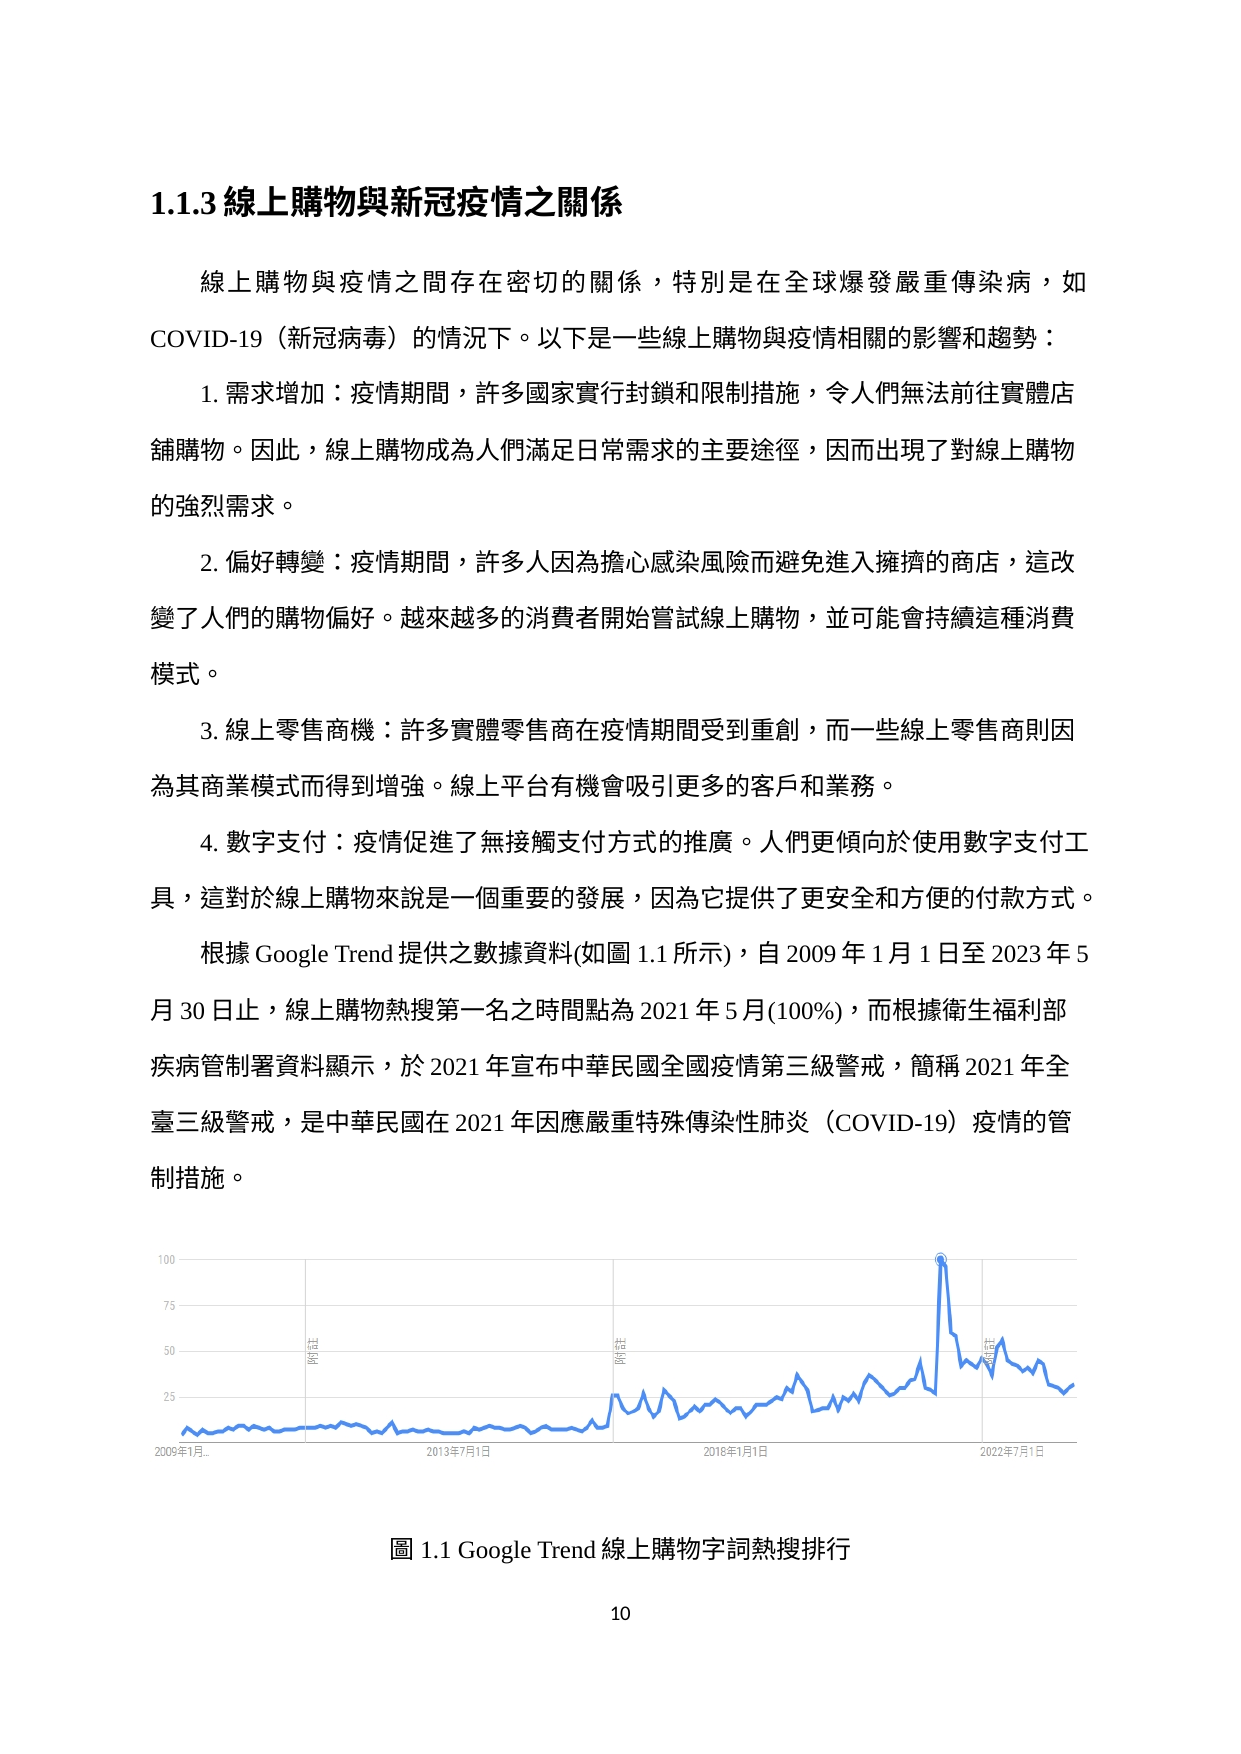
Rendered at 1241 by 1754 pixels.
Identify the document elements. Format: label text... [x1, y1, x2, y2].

text 1.1.3線上購物與新冠疫情之關係 [150, 162, 1090, 237]
picture [150, 1217, 1089, 1511]
text 2. 偏好轉變：疫情期間，許多人因為擔心感染風險而避免進入擁擠的商店，這改變了人們的購物偏好。越來越多的消費者開始嘗試線上購物，並可能會持續這種消費模式。 [150, 541, 1090, 691]
text 4. 數字支付：疫情促進了無接觸支付方式的推廣。人們更傾向於使用數字支付工具，這對於線上購物來說是一個重要的發展，因為它提供了更安全和方便的付款方式。 [150, 821, 1090, 915]
text 3. 線上零售商機：許多實體零售商在疫情期間受到重創，而一些線上零售商則因為其商業模式而得到增強。線上平台有機會吸引更多的客戶和業務。 [150, 709, 1090, 803]
text 1. 需求增加：疫情期間，許多國家實行封鎖和限制措施，令人們無法前往實體店舖購物。因此，線上購物成為人們滿足日常需求的主要途徑，因而出現了對線上購物的強烈需求。 [150, 373, 1090, 523]
text 根據Google Trend提供之數據資料(如圖1.1所示)，自2009年1月1日至2023年5月30日止，線上購物熱搜第一名之時間點為2021年5月(100%)，而根據衛生福利部疾病管制署資料顯示，於2021年宣布中華民國全國疫情第三級警戒，簡稱2021年全臺三級警戒，是中華民國在2021年因應嚴重特殊傳染性肺炎（COVID-19）疫情的管制措施。 [150, 933, 1090, 1196]
text 線上購物與疫情之間存在密切的關係，特別是在全球爆發嚴重傳染病，如COVID-19（新冠病毒）的情況下。以下是一些線上購物與疫情相關的影響和趨勢： [150, 261, 1090, 355]
text 圖 1.1 Google Trend線上購物字詞熱搜排行 [150, 1529, 1090, 1567]
